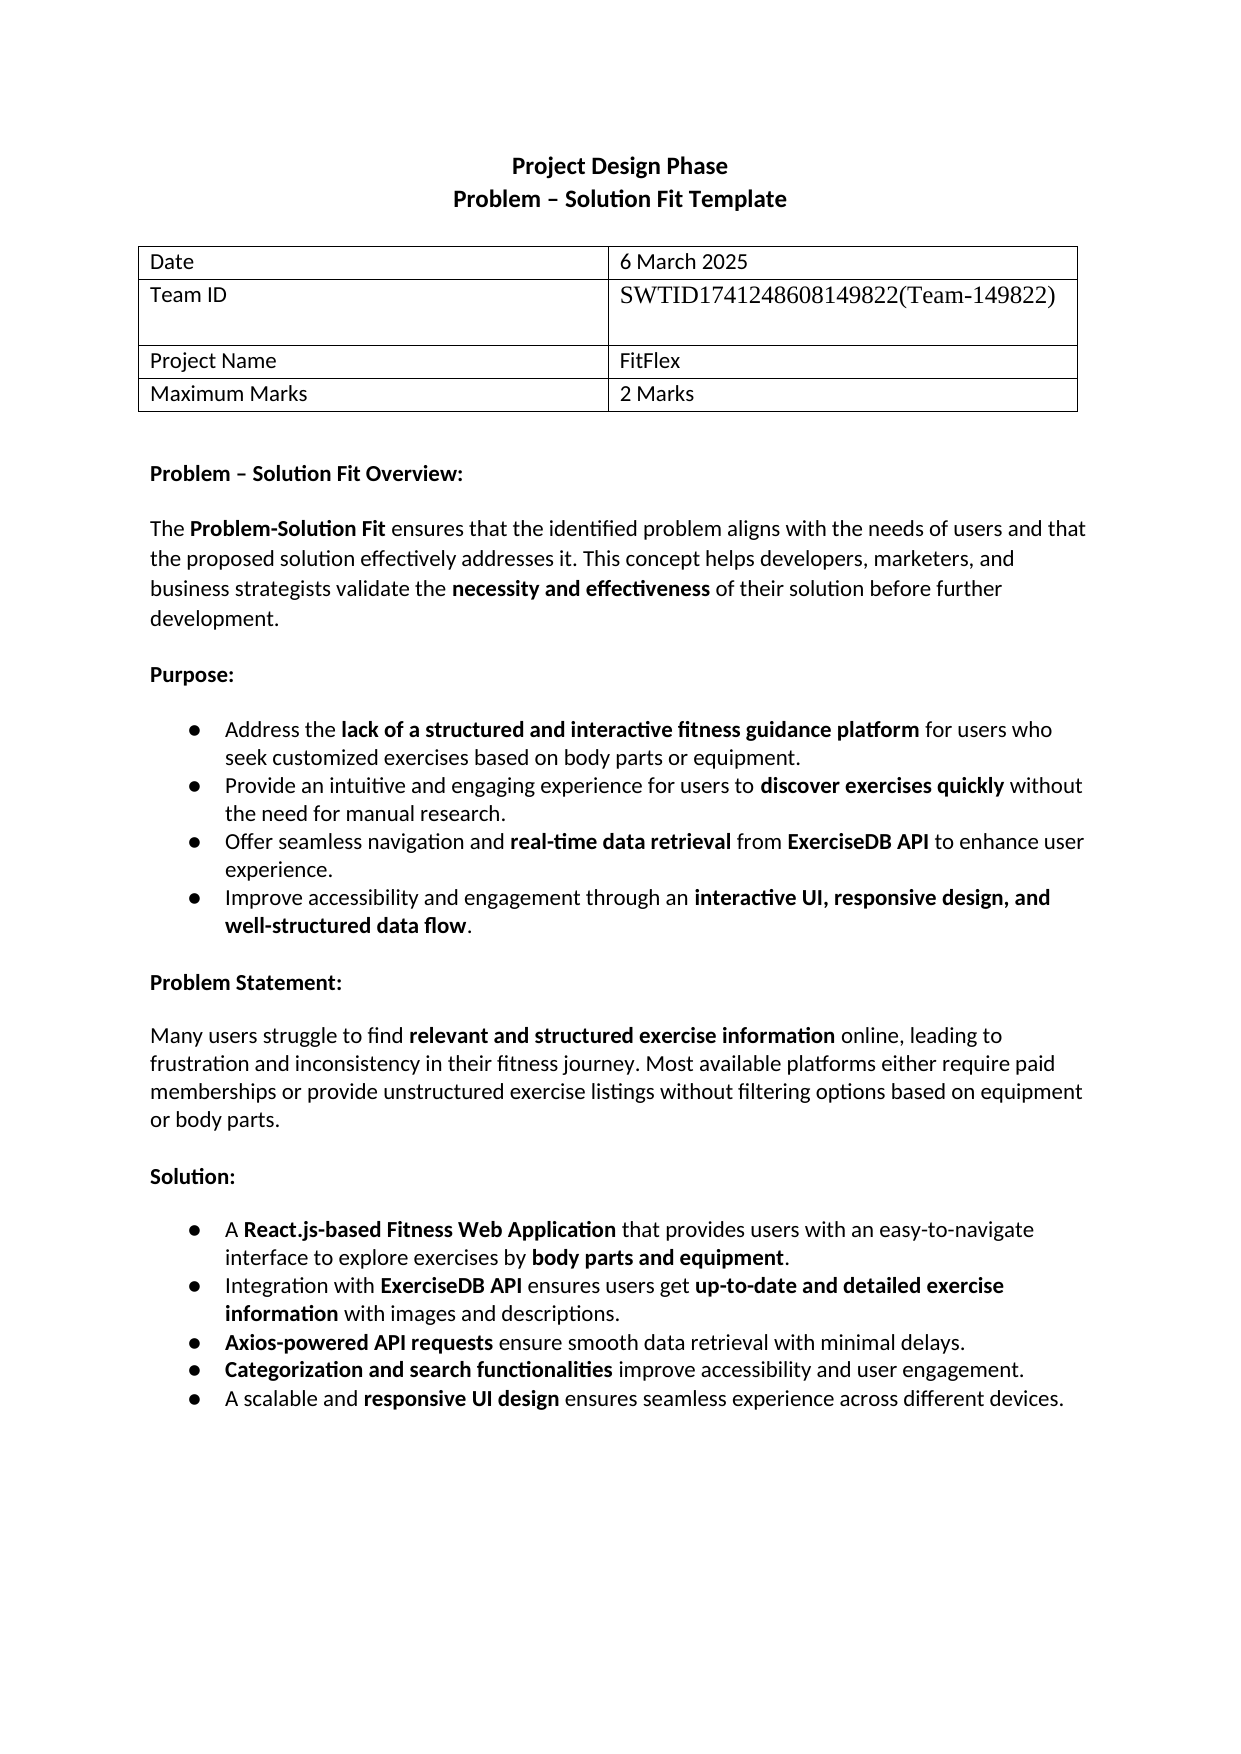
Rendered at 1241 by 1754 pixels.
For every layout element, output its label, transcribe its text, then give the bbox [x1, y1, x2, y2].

list A React.js-based Fitness Web Application that provides users with an easy-to-navigate interface to explore exercises by body parts and equipment. [187, 1216, 1090, 1272]
list Offer seamless navigation and real-time data retrieval from ExerciseDB API to enhance user experience. [187, 827, 1090, 883]
list A scalable and responsive UI design ensures seamless experience across different devices. [187, 1384, 1090, 1412]
list Address the lack of a structured and interactive fitness guidance platform for users who seek customized exercises based on body parts or equipment. [187, 715, 1090, 771]
table_header 6 March 2025 [609, 247, 1077, 279]
list Improve accessibility and engagement through an interactive UI, responsive design, and well-structured data flow. [187, 883, 1090, 939]
table_cell FitFlex [609, 346, 1077, 378]
table_cell Team ID [139, 280, 608, 345]
text Project Design Phase [150, 150, 1090, 181]
list Provide an intuitive and engaging experience for users to discover exercises quickly without the need for manual research. [187, 771, 1090, 827]
list Integration with ExerciseDB API ensures users get up-to-date and detailed exercise information with images and descriptions. [187, 1272, 1090, 1328]
table_cell SWTID1741248608149822(Team-149822) [609, 280, 1077, 345]
list Axios-powered API requests ensure smooth data retrieval with minimal delays. [187, 1328, 1090, 1356]
list Categorization and search functionalities improve accessibility and user engagement. [187, 1356, 1090, 1384]
table_cell Maximum Marks [139, 379, 608, 411]
subtitle Solution: [150, 1162, 1090, 1191]
text Problem – Solution Fit Overview: [150, 459, 1090, 487]
text Purpose: [150, 660, 1090, 688]
table_header Date [139, 247, 608, 279]
table_cell Project Name [139, 346, 608, 378]
text The Problem-Solution Fit ensures that the identified problem aligns with the needs of users and that the proposed solution effectively addresses it. This concept helps developers, marketers, and business strategists validate the necessity and effectiveness of their solution before further development. [150, 514, 1090, 632]
text Many users struggle to find relevant and structured exercise information online, leading to frustration and inconsistency in their fitness journey. Most available platforms either require paid memberships or provide unstructured exercise listings without filtering options based on equipment or body parts. [150, 1021, 1090, 1133]
text Problem – Solution Fit Template [150, 183, 1090, 213]
table_cell 2 Marks [609, 379, 1077, 411]
subtitle Problem Statement: [150, 968, 1090, 996]
